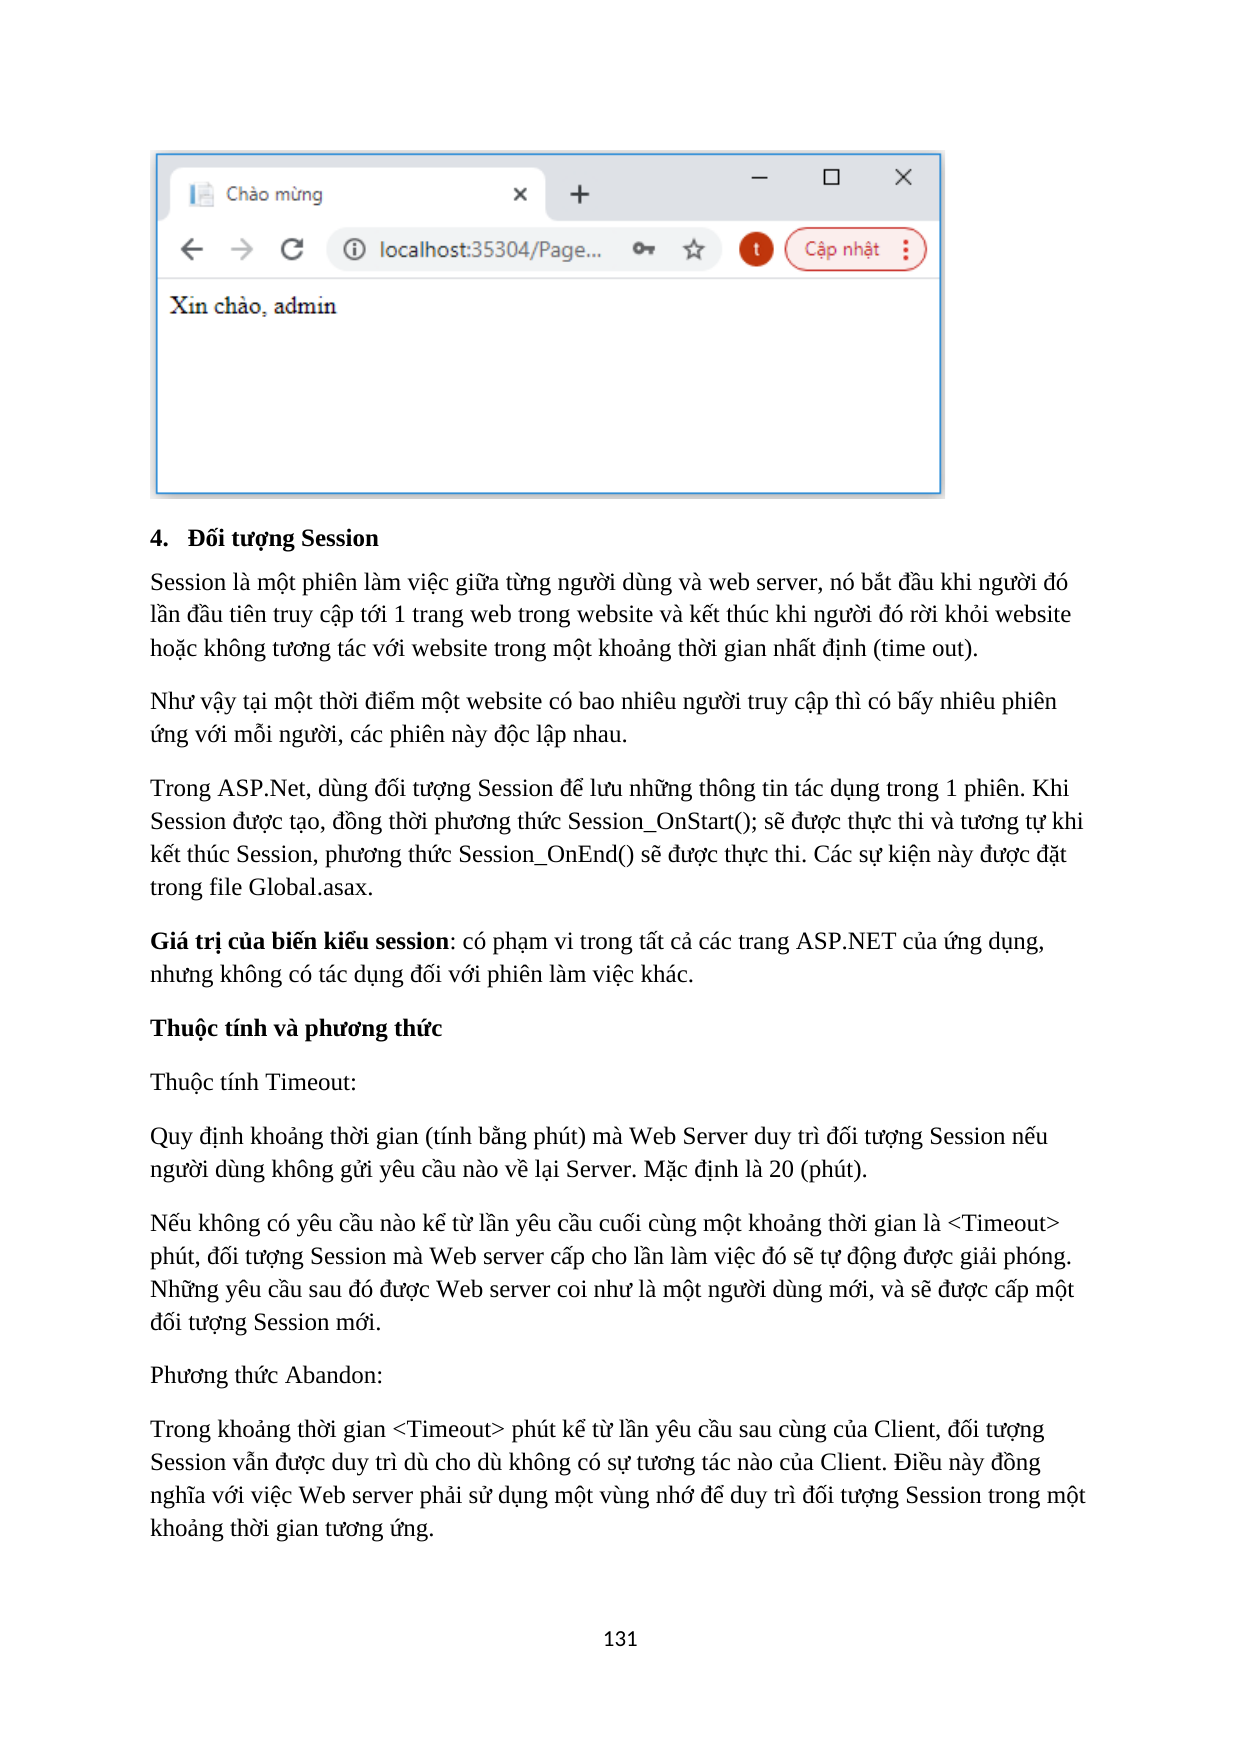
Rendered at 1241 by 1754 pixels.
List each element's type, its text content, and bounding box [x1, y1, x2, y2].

picture [150, 150, 946, 499]
text Session là một phiên làm việc giữa từng người dùng và web server, nó bắt đầu khi người đó lần đầu tiên truy cập tới 1 trang web trong website và kết thúc khi người đó rời khỏi website hoặc không tương tác với website trong một khoảng thời gian nhất định (time out). [150, 567, 1090, 661]
text Phương thức Abandon: [150, 1361, 1090, 1389]
text Giá trị của biến kiểu session: có phạm vi trong tất cả các trang ASP.NET của ứng dụng, nhưng không có tác dụng đối với phiên làm việc khác. [150, 926, 1090, 988]
text Nếu không có yêu cầu nào kể từ lần yêu cầu cuối cùng một khoảng thời gian là <Timeout> phút, đối tượng Session mà Web server cấp cho lần làm việc đó sẽ tự động được giải phóng. Những yêu cầu sau đó được Web server coi như là một người dùng mới, và sẽ được cấp một đối tượng Session mới. [150, 1208, 1090, 1336]
text Thuộc tính Timeout: [150, 1067, 1090, 1096]
text Trong khoảng thời gian <Timeout> phút kể từ lần yêu cầu sau cùng của Client, đối tượng Session vẫn được duy trì dù cho dù không có sự tương tác nào của Client. Điều này đồng nghĩa với việc Web server phải sử dụng một vùng nhớ để duy trì đối tượng Session trong một khoảng thời gian tương ứng. [150, 1414, 1090, 1542]
text Trong ASP.Net, dùng đối tượng Session để lưu những thông tin tác dụng trong 1 phiên. Khi Session được tạo, đồng thời phương thức Session_OnStart(); sẽ được thực thi và tương tự khi kết thúc Session, phương thức Session_OnEnd() sẽ được thực thi. Các sự kiện này được đặt trong file Global.asax. [150, 773, 1090, 901]
text Quy định khoảng thời gian (tính bằng phút) mà Web Server duy trì đối tượng Session nếu người dùng không gửi yêu cầu nào về lại Server. Mặc định là 20 (phút). [150, 1121, 1090, 1183]
list Đối tượng Session [150, 523, 1090, 552]
text Thuộc tính và phương thức [150, 1013, 1090, 1042]
text Như vậy tại một thời điểm một website có bao nhiêu người truy cập thì có bấy nhiêu phiên ứng với mỗi người, các phiên này độc lập nhau. [150, 686, 1090, 748]
